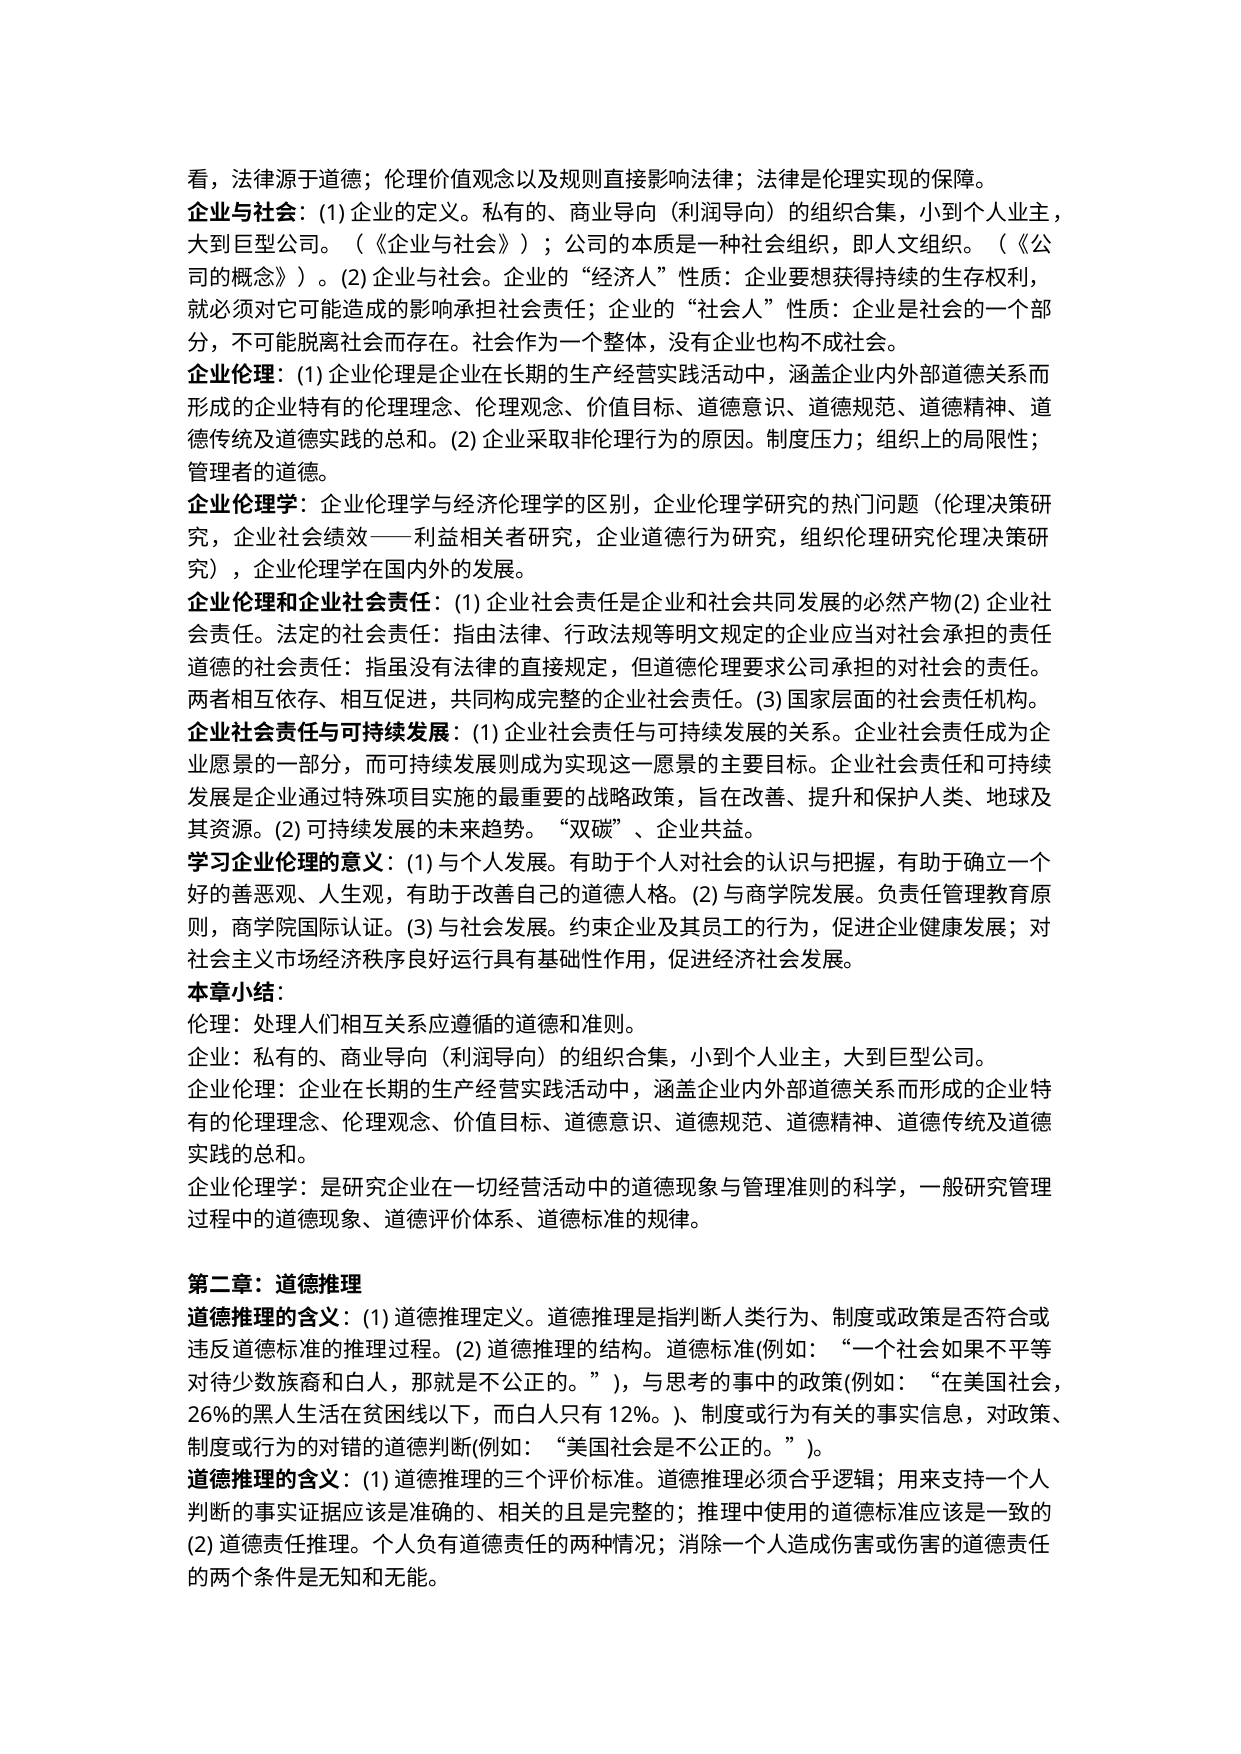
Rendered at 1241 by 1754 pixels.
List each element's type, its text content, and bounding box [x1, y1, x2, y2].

text 企业与社会：(1) 企业的定义。私有的、商业导向（利润导向）的组织合集，小到个人业主，大到巨型公司。（《企业与社会》）；公司的本质是一种社会组织，即人文组织。（《公司的概念》）。(2) 企业与社会。企业的“经济人”性质：企业要想获得持续的生存权利，就必须对它可能造成的影响承担社会责任；企业的“社会人”性质：企业是社会的一个部分，不可能脱离社会而存在。社会作为一个整体，没有企业也构不成社会。 [187, 194, 1053, 357]
text 道德推理的含义：(1) 道德推理定义。道德推理是指判断人类行为、制度或政策是否符合或违反道德标准的推理过程。(2) 道德推理的结构。道德标准(例如：“一个社会如果不平等对待少数族裔和白人，那就是不公正的。”)，与思考的事中的政策(例如：“在美国社会，26%的黑人生活在贫困线以下，而白人只有12%。)、制度或行为有关的事实信息，对政策、制度或行为的对错的道德判断(例如：“美国社会是不公正的。”)。 [187, 1299, 1053, 1462]
text 企业伦理学：企业伦理学与经济伦理学的区别，企业伦理学研究的热门问题（伦理决策研究，企业社会绩效——利益相关者研究，企业道德行为研究，组织伦理研究伦理决策研究），企业伦理学在国内外的发展。 [187, 487, 1053, 584]
text 企业伦理和企业社会责任：(1) 企业社会责任是企业和社会共同发展的必然产物(2) 企业社会责任。法定的社会责任：指由法律、行政法规等明文规定的企业应当对社会承担的责任。道德的社会责任：指虽没有法律的直接规定，但道德伦理要求公司承担的对社会的责任。两者相互依存、相互促进，共同构成完整的企业社会责任。(3) 国家层面的社会责任机构。 [187, 584, 1053, 714]
text 企业伦理：(1) 企业伦理是企业在长期的生产经营实践活动中，涵盖企业内外部道德关系而形成的企业特有的伦理理念、伦理观念、价值目标、道德意识、道德规范、道德精神、道德传统及道德实践的总和。(2) 企业采取非伦理行为的原因。制度压力；组织上的局限性；管理者的道德。 [187, 357, 1053, 487]
text 第二章：道德推理 [187, 1267, 1053, 1299]
text 本章小结： [187, 974, 1053, 1007]
text 企业伦理：企业在长期的生产经营实践活动中，涵盖企业内外部道德关系而形成的企业特有的伦理理念、伦理观念、价值目标、道德意识、道德规范、道德精神、道德传统及道德实践的总和。 [187, 1072, 1053, 1169]
text 企业：私有的、商业导向（利润导向）的组织合集，小到个人业主，大到巨型公司。 [187, 1039, 1053, 1072]
text 学习企业伦理的意义：(1) 与个人发展。有助于个人对社会的认识与把握，有助于确立一个好的善恶观、人生观，有助于改善自己的道德人格。(2) 与商学院发展。负责任管理教育原则，商学院国际认证。(3) 与社会发展。约束企业及其员工的行为，促进企业健康发展；对社会主义市场经济秩序良好运行具有基础性作用，促进经济社会发展。 [187, 844, 1053, 974]
text 企业伦理学：是研究企业在一切经营活动中的道德现象与管理准则的科学，一般研究管理过程中的道德现象、道德评价体系、道德标准的规律。 [187, 1169, 1053, 1234]
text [187, 162, 1053, 194]
text 企业社会责任与可持续发展：(1) 企业社会责任与可持续发展的关系。企业社会责任成为企业愿景的一部分，而可持续发展则成为实现这一愿景的主要目标。企业社会责任和可持续发展是企业通过特殊项目实施的最重要的战略政策，旨在改善、提升和保护人类、地球及其资源。(2) 可持续发展的未来趋势。“双碳”、企业共益。 [187, 714, 1053, 844]
text 道德推理的含义：(1) 道德推理的三个评价标准。道德推理必须合乎逻辑；用来支持一个人判断的事实证据应该是准确的、相关的且是完整的；推理中使用的道德标准应该是一致的。(2) 道德责任推理。个人负有道德责任的两种情况；消除一个人造成伤害或伤害的道德责任的两个条件是无知和无能。 [187, 1462, 1053, 1592]
text 伦理：处理人们相互关系应遵循的道德和准则。 [187, 1007, 1053, 1039]
